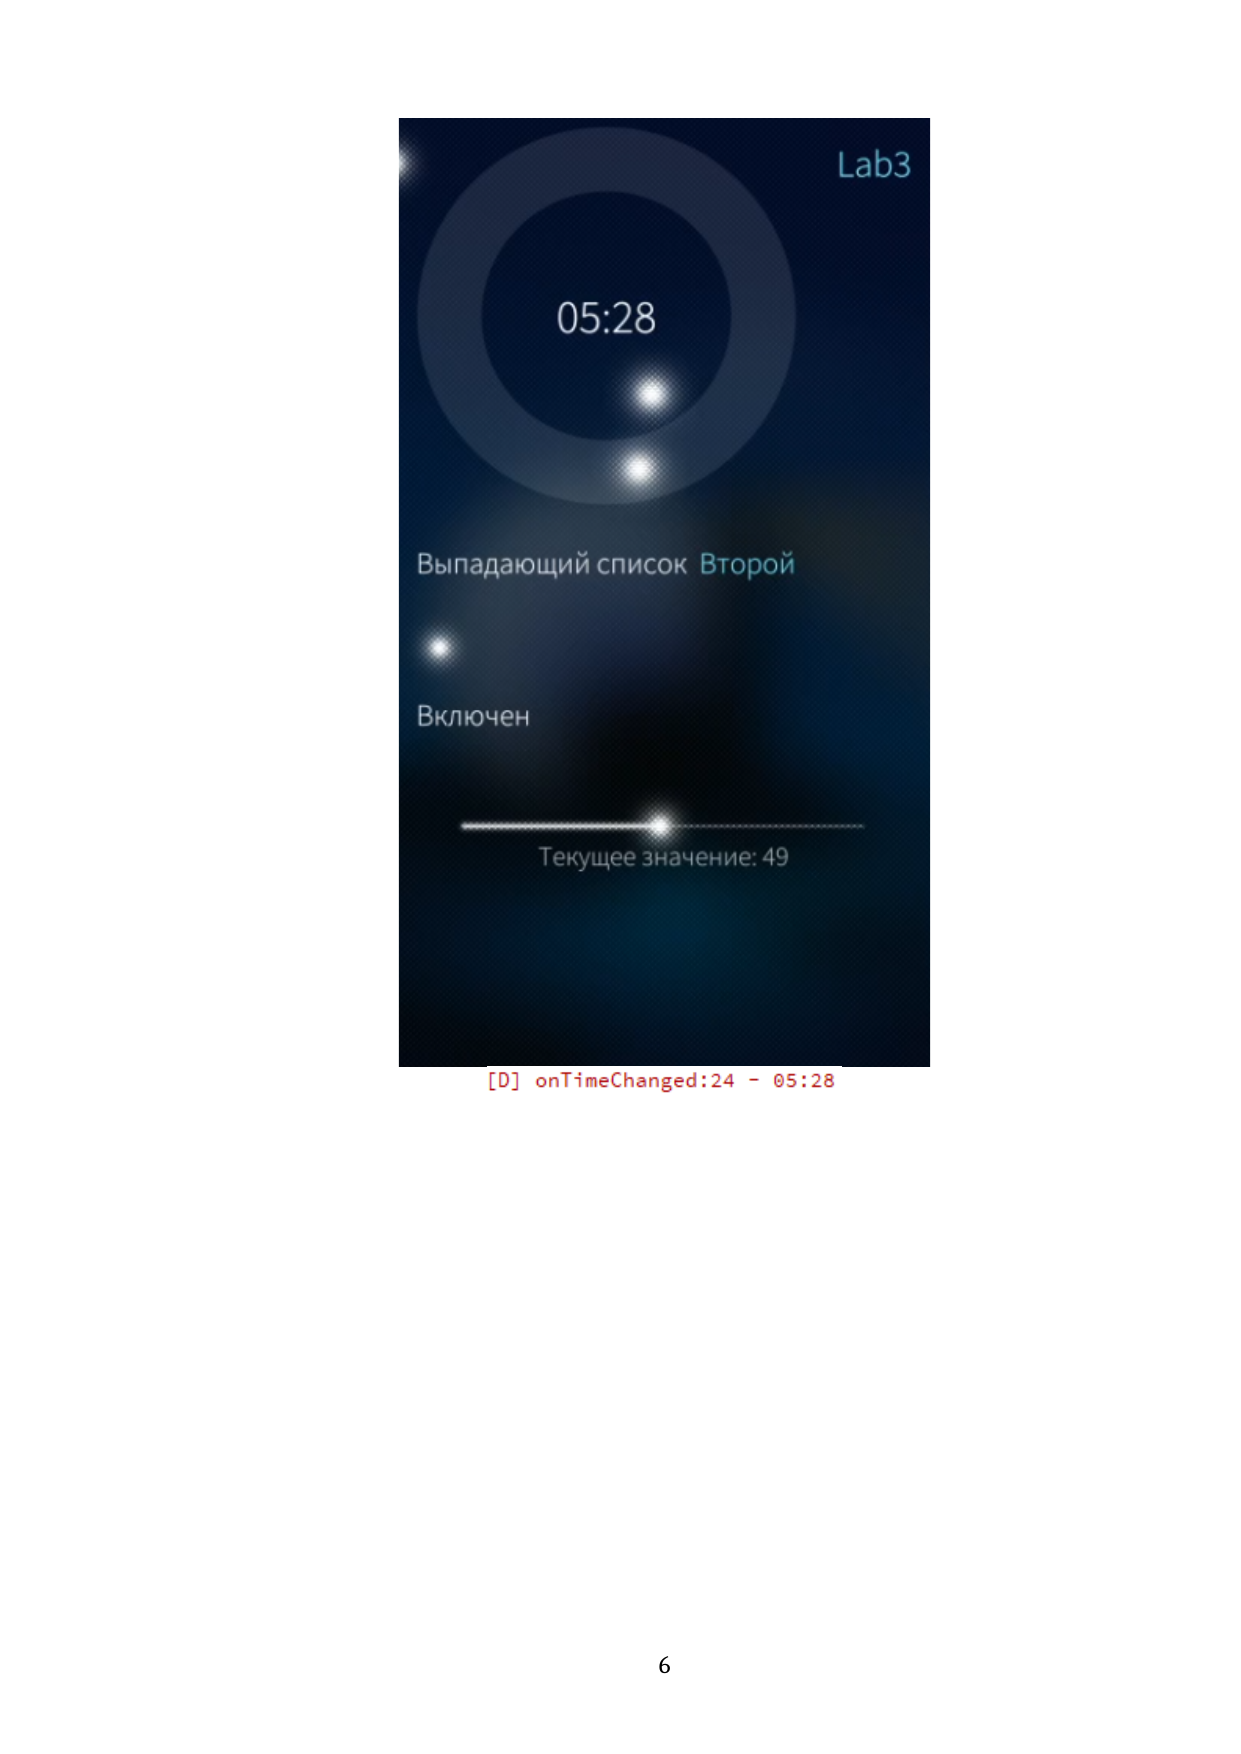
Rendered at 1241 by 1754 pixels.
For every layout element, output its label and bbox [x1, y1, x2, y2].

picture [398, 118, 930, 1094]
